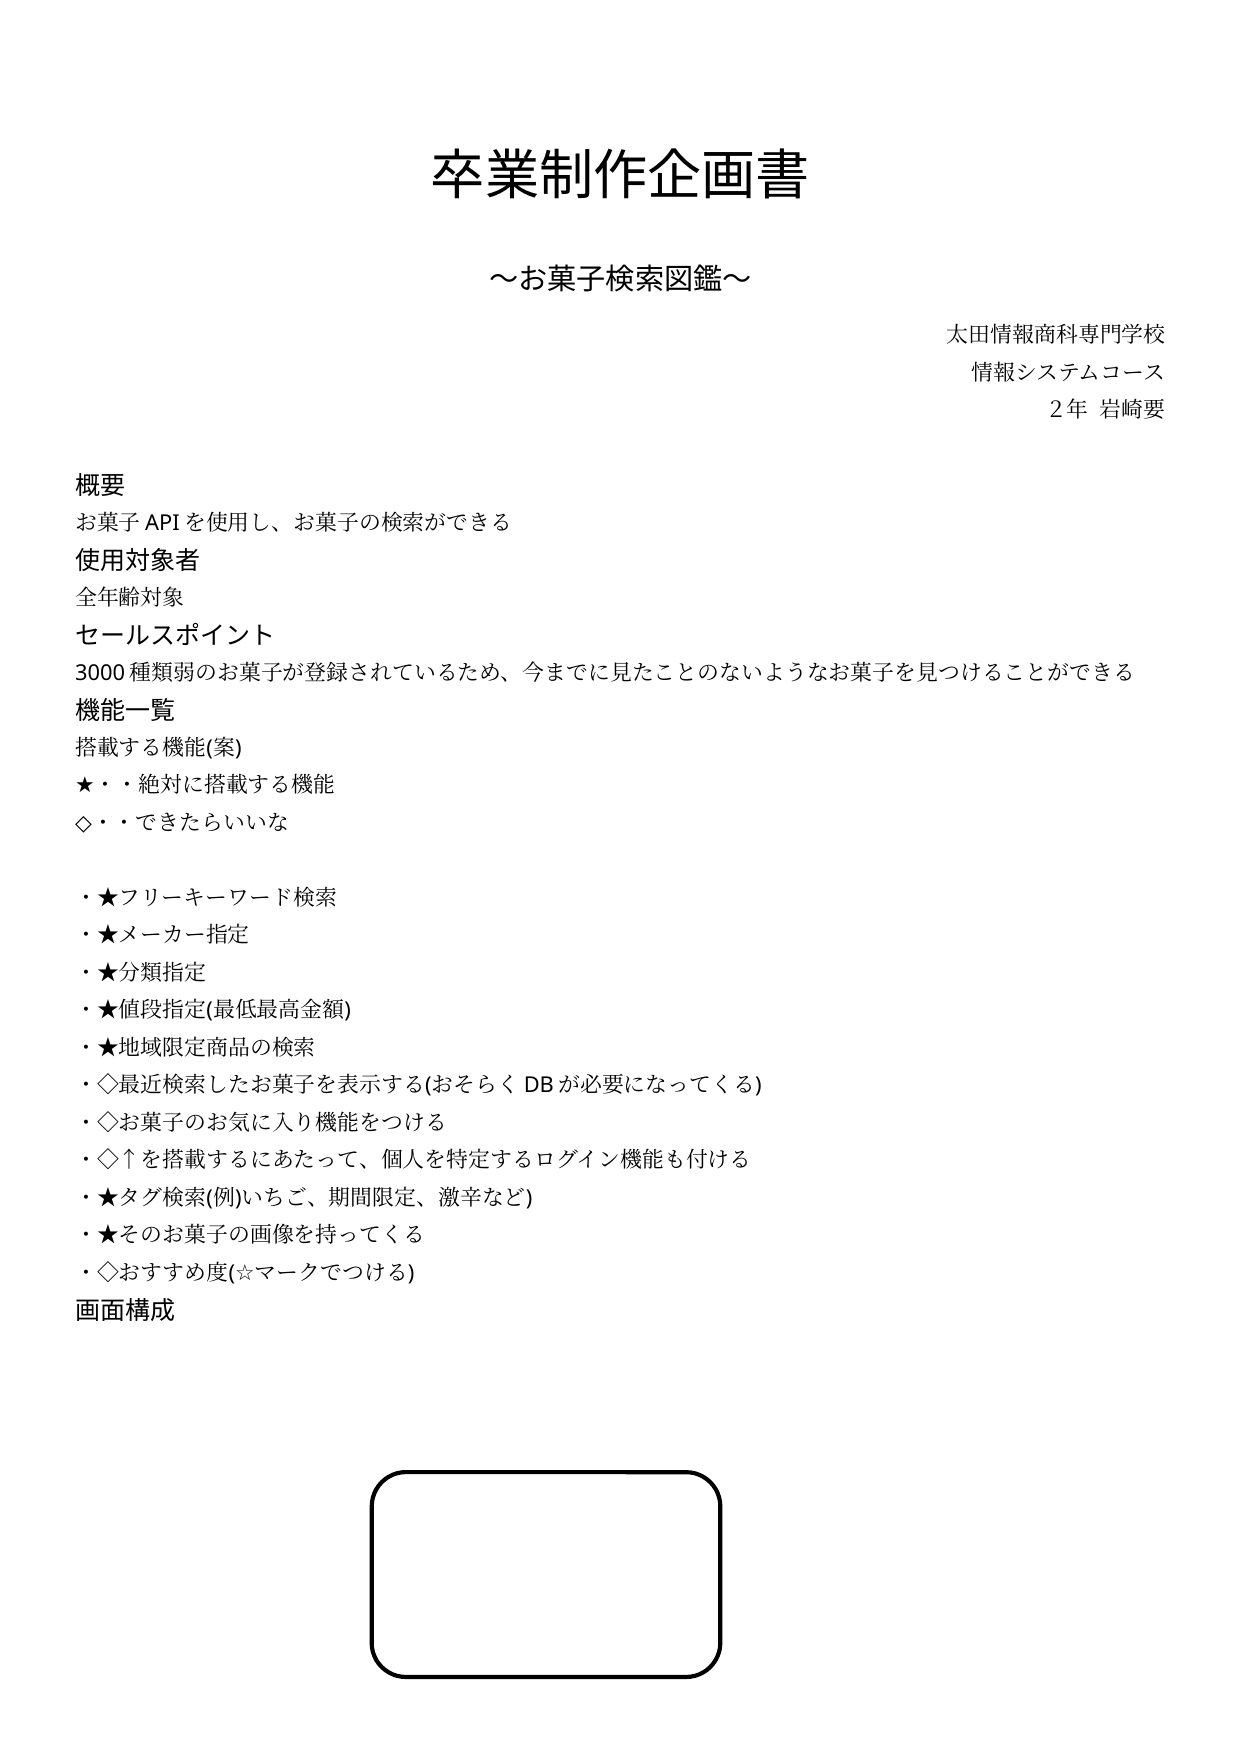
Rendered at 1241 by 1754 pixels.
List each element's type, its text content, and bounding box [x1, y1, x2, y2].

text ・★値段指定(最低最高金額) [75, 989, 1165, 1027]
subtitle 画面構成 [75, 1289, 1165, 1327]
text ★・・絶対に搭載する機能 [75, 764, 1165, 802]
subtitle 概要 [75, 464, 1165, 502]
text ◇・・できたらいいな [75, 802, 1165, 839]
text ・★そのお菓子の画像を持ってくる [75, 1214, 1165, 1252]
text ・★フリーキーワード検索 [75, 877, 1165, 914]
subtitle 機能一覧 [75, 689, 1165, 727]
text 太田情報商科専門学校 [75, 314, 1165, 352]
text 情報システムコース [75, 352, 1165, 389]
title 卒業制作企画書 [75, 114, 1165, 227]
text ・★分類指定 [75, 952, 1165, 989]
subtitle ～お菓子検索図鑑～ [75, 239, 1165, 314]
text ・★地域限定商品の検索 [75, 1027, 1165, 1064]
text 3000種類弱のお菓子が登録されているため、今までに見たことのないようなお菓子を見つけることができる [75, 652, 1165, 689]
text 搭載する機能(案) [75, 727, 1165, 764]
text ・◇お菓子のお気に入り機能をつける [75, 1102, 1165, 1139]
text ・★メーカー指定 [75, 914, 1165, 952]
text ・◇最近検索したお菓子を表示する(おそらくDBが必要になってくる) [75, 1064, 1165, 1102]
text ・◇おすすめ度(☆マークでつける) [75, 1252, 1165, 1289]
subtitle セールスポイント [75, 614, 1165, 652]
text ・★タグ検索(例)いちご、期間限定、激辛など) [75, 1177, 1165, 1214]
text ２年 岩崎要 [75, 389, 1165, 427]
text 全年齢対象 [75, 577, 1165, 614]
text お菓子APIを使用し、お菓子の検索ができる [75, 502, 1165, 539]
text ・◇↑を搭載するにあたって、個人を特定するログイン機能も付ける [75, 1139, 1165, 1177]
subtitle 使用対象者 [75, 539, 1165, 577]
